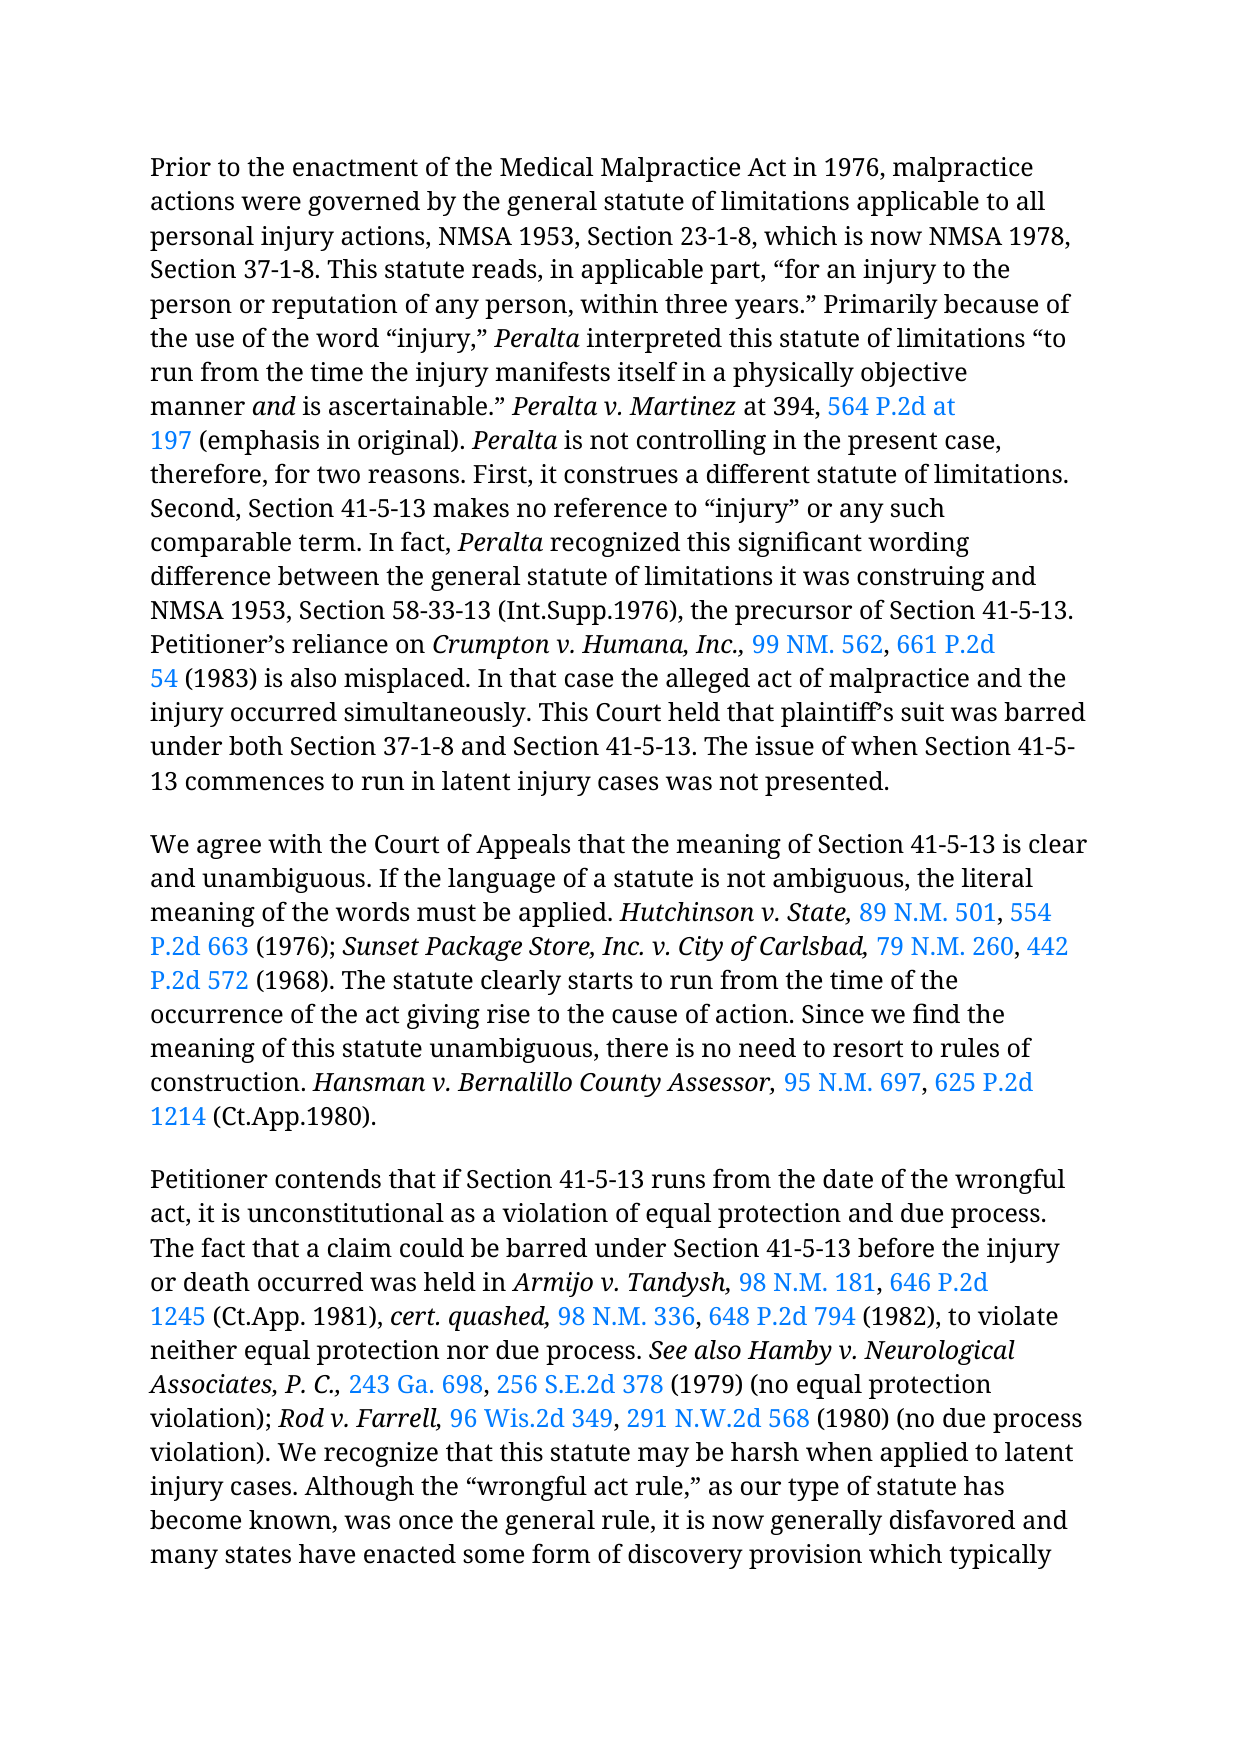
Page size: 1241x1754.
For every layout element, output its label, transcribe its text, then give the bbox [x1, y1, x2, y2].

text Prior to the enactment of the Medical Malpractice Act in 1976, malpractice actions were governed by the general statute of limitations applicable to all personal injury actions, NMSA 1953, Section 23-1-8, which is now NMSA 1978, Section 37-1-8. This statute reads, in applicable part, “for an injury to the person or reputation of any person, within three years.” Primarily because of the use of the word “injury,” Peralta interpreted this statute of limitations “to run from the time the injury manifests itself in a physically objective manner and is ascertainable.” Peralta v. Martinez at 394, 564 P.2d at 197 (emphasis in original). Peralta is not controlling in the present case, therefore, for two reasons. First, it construes a different statute of limitations. Second, Section 41-5-13 makes no reference to “injury” or any such comparable term. In fact, Peralta recognized this significant wording difference between the general statute of limitations it was construing and NMSA 1953, Section 58-33-13 (Int.Supp.1976), the precursor of Section 41-5-13. Petitioner’s reliance on Crumpton v. Humana, Inc., 99 NM. 562, 661 P.2d 54 (1983) is also misplaced. In that case the alleged act of malpractice and the injury occurred simultaneously. This Court held that plaintiff’s suit was barred under both Section 37-1-8 and Section 41-5-13. The issue of when Section 41-5-13 commences to run in latent injury cases was not presented. [150, 150, 1090, 797]
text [150, 1162, 1090, 1571]
text We agree with the Court of Appeals that the meaning of Section 41-5-13 is clear and unambiguous. If the language of a statute is not ambiguous, the literal meaning of the words must be applied. Hutchinson v. State, 89 N.M. 501, 554 P.2d 663 (1976); Sunset Package Store, Inc. v. City of Carlsbad, 79 N.M. 260, 442 P.2d 572 (1968). The statute clearly starts to run from the time of the occurrence of the act giving rise to the cause of action. Since we find the meaning of this statute unambiguous, there is no need to resort to rules of construction. Hansman v. Bernalillo County Assessor, 95 N.M. 697, 625 P.2d 1214 (Ct.App.1980). [150, 826, 1090, 1133]
